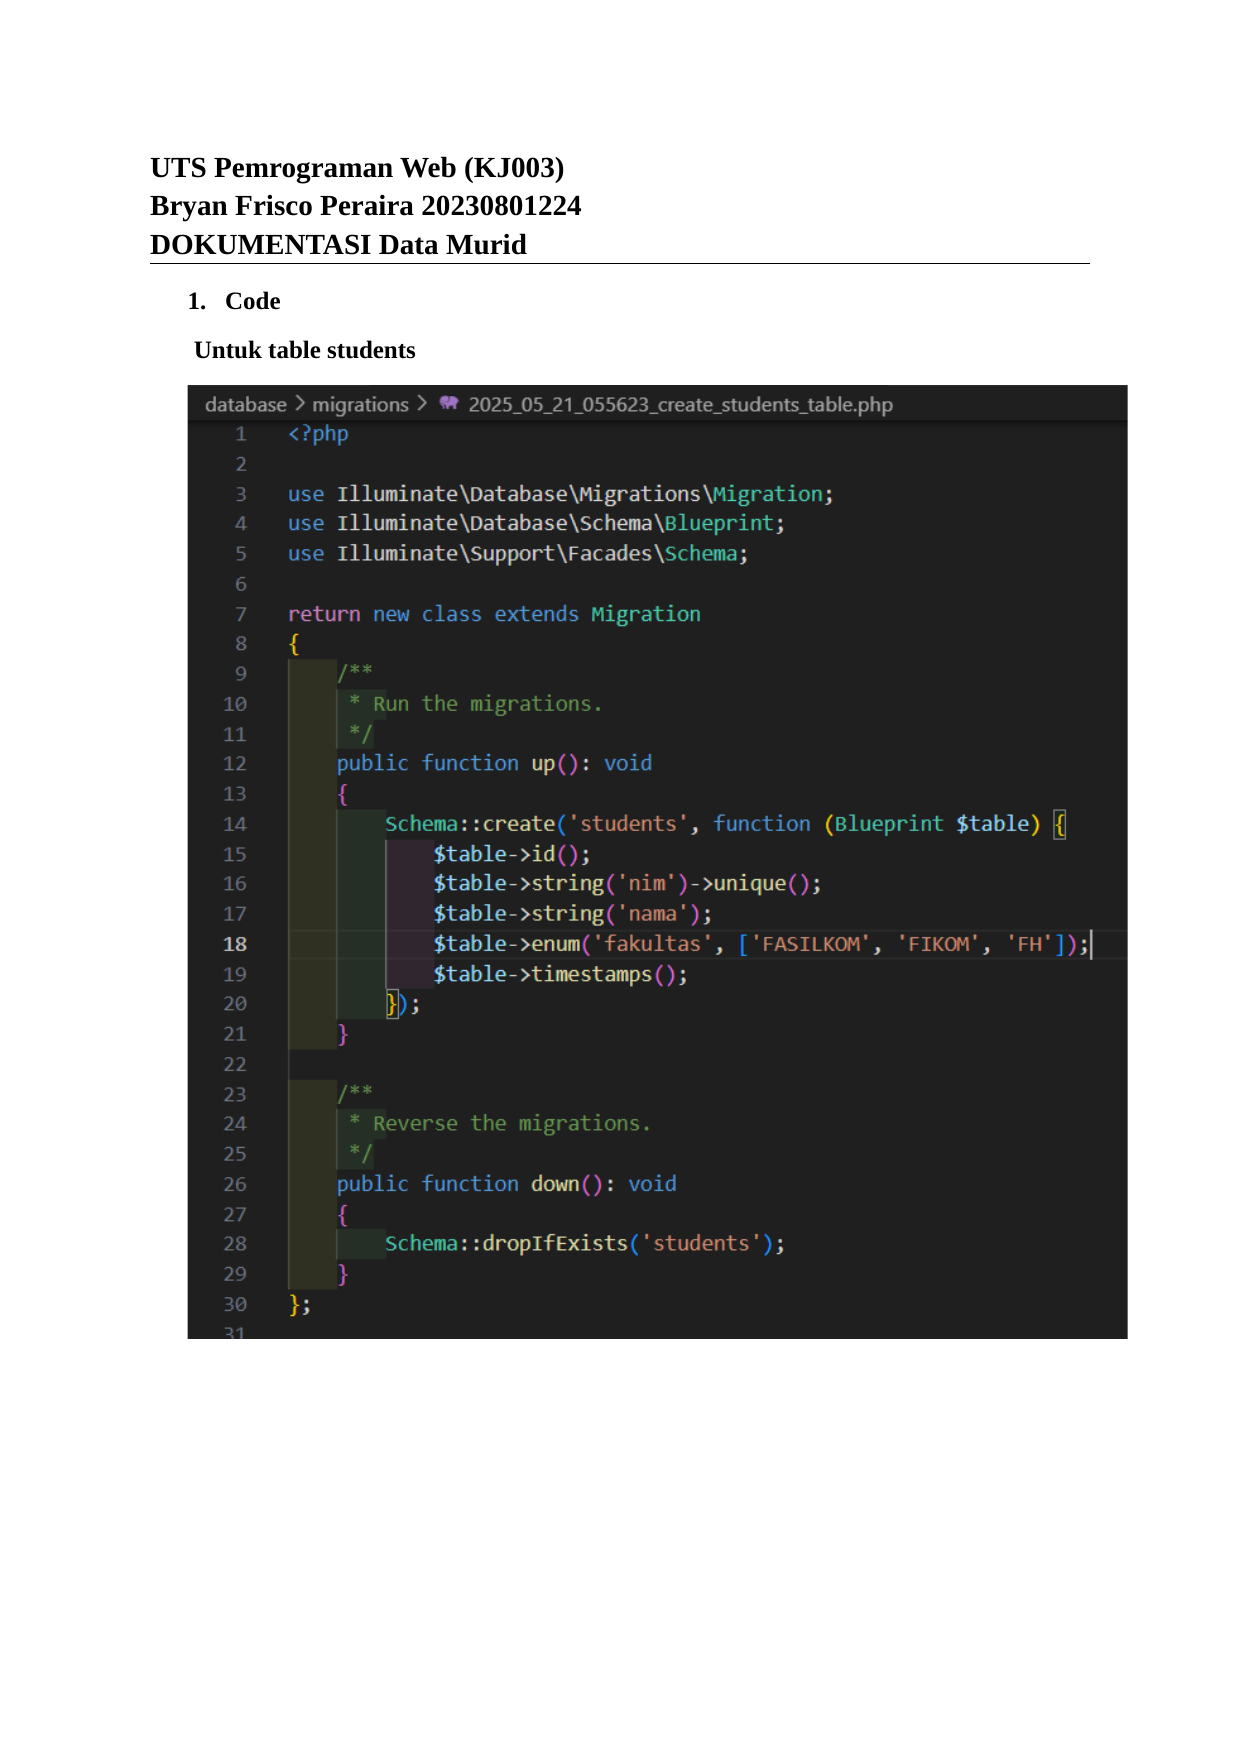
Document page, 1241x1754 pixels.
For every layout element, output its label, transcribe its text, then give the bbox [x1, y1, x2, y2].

text UTS Pemrograman Web (KJ003) Bryan Frisco Peraira 20230801224 DOKUMENTASI Data Murid [150, 150, 1090, 263]
picture [187, 385, 1128, 1339]
list Code [187, 286, 1090, 315]
text Untuk table students [187, 336, 1090, 364]
